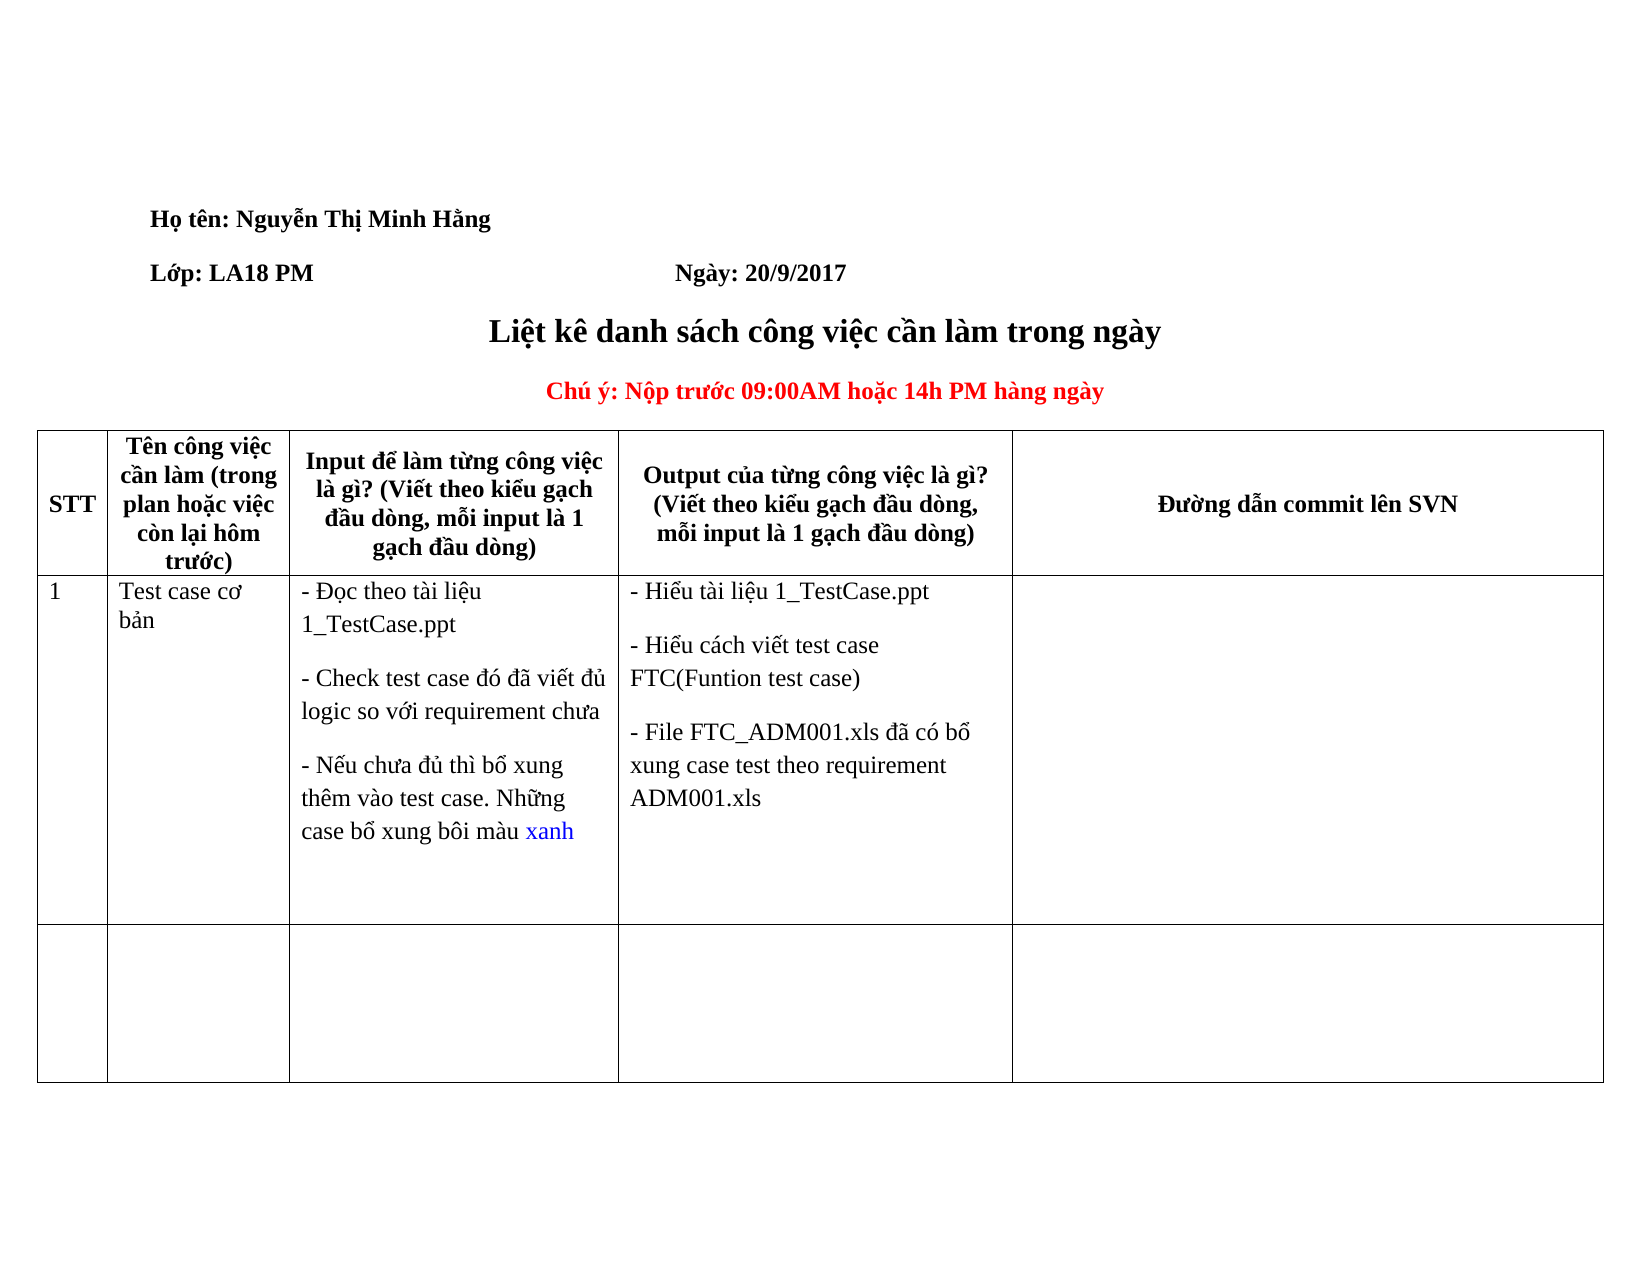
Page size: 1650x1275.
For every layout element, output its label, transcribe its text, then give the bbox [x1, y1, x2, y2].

table_cell - Hiểu tài liệu 1_TestCase.ppt - Hiểu cách viết test case FTC(Funtion test case) - File FTC_ADM001.xls đã có bổ xung case test theo requirement ADM001.xls [619, 576, 1012, 924]
table_cell [108, 925, 289, 1082]
text Chú ý: Nộp trước 09:00AM hoặc 14h PM hàng ngày [150, 376, 1500, 405]
table_cell - Đọc theo tài liệu 1_TestCase.ppt - Check test case đó đã viết đủ logic so với requirement chưa - Nếu chưa đủ thì bổ xung thêm vào test case. Những case bổ xung bôi màu xanh [290, 576, 618, 924]
table_cell Test case cơ bản [108, 576, 289, 924]
text Họ tên: Nguyễn Thị Minh Hằng [150, 204, 1500, 233]
table_header Input để làm từng công việc là gì? (Viết theo kiểu gạch đầu dòng, mỗi input là 1 gạch đầu dòng) [290, 431, 618, 575]
text Liệt kê danh sách công việc cần làm trong ngày [150, 312, 1500, 350]
table_cell [1013, 576, 1603, 924]
table_cell [38, 925, 107, 1082]
table_cell 1 [38, 576, 107, 924]
table_cell [290, 925, 618, 1082]
table_cell [619, 925, 1012, 1082]
table_header Output của từng công việc là gì? (Viết theo kiểu gạch đầu dòng, mỗi input là 1 gạch đầu dòng) [619, 431, 1012, 575]
text Lớp: LA18 PM Ngày: 20/9/2017 [150, 258, 1500, 286]
table_header Tên công việc cần làm (trong plan hoặc việc còn lại hôm trước) [108, 431, 289, 575]
table_cell [1013, 925, 1603, 1082]
table_header Đường dẫn commit lên SVN [1013, 431, 1603, 575]
table_header STT [38, 431, 107, 575]
